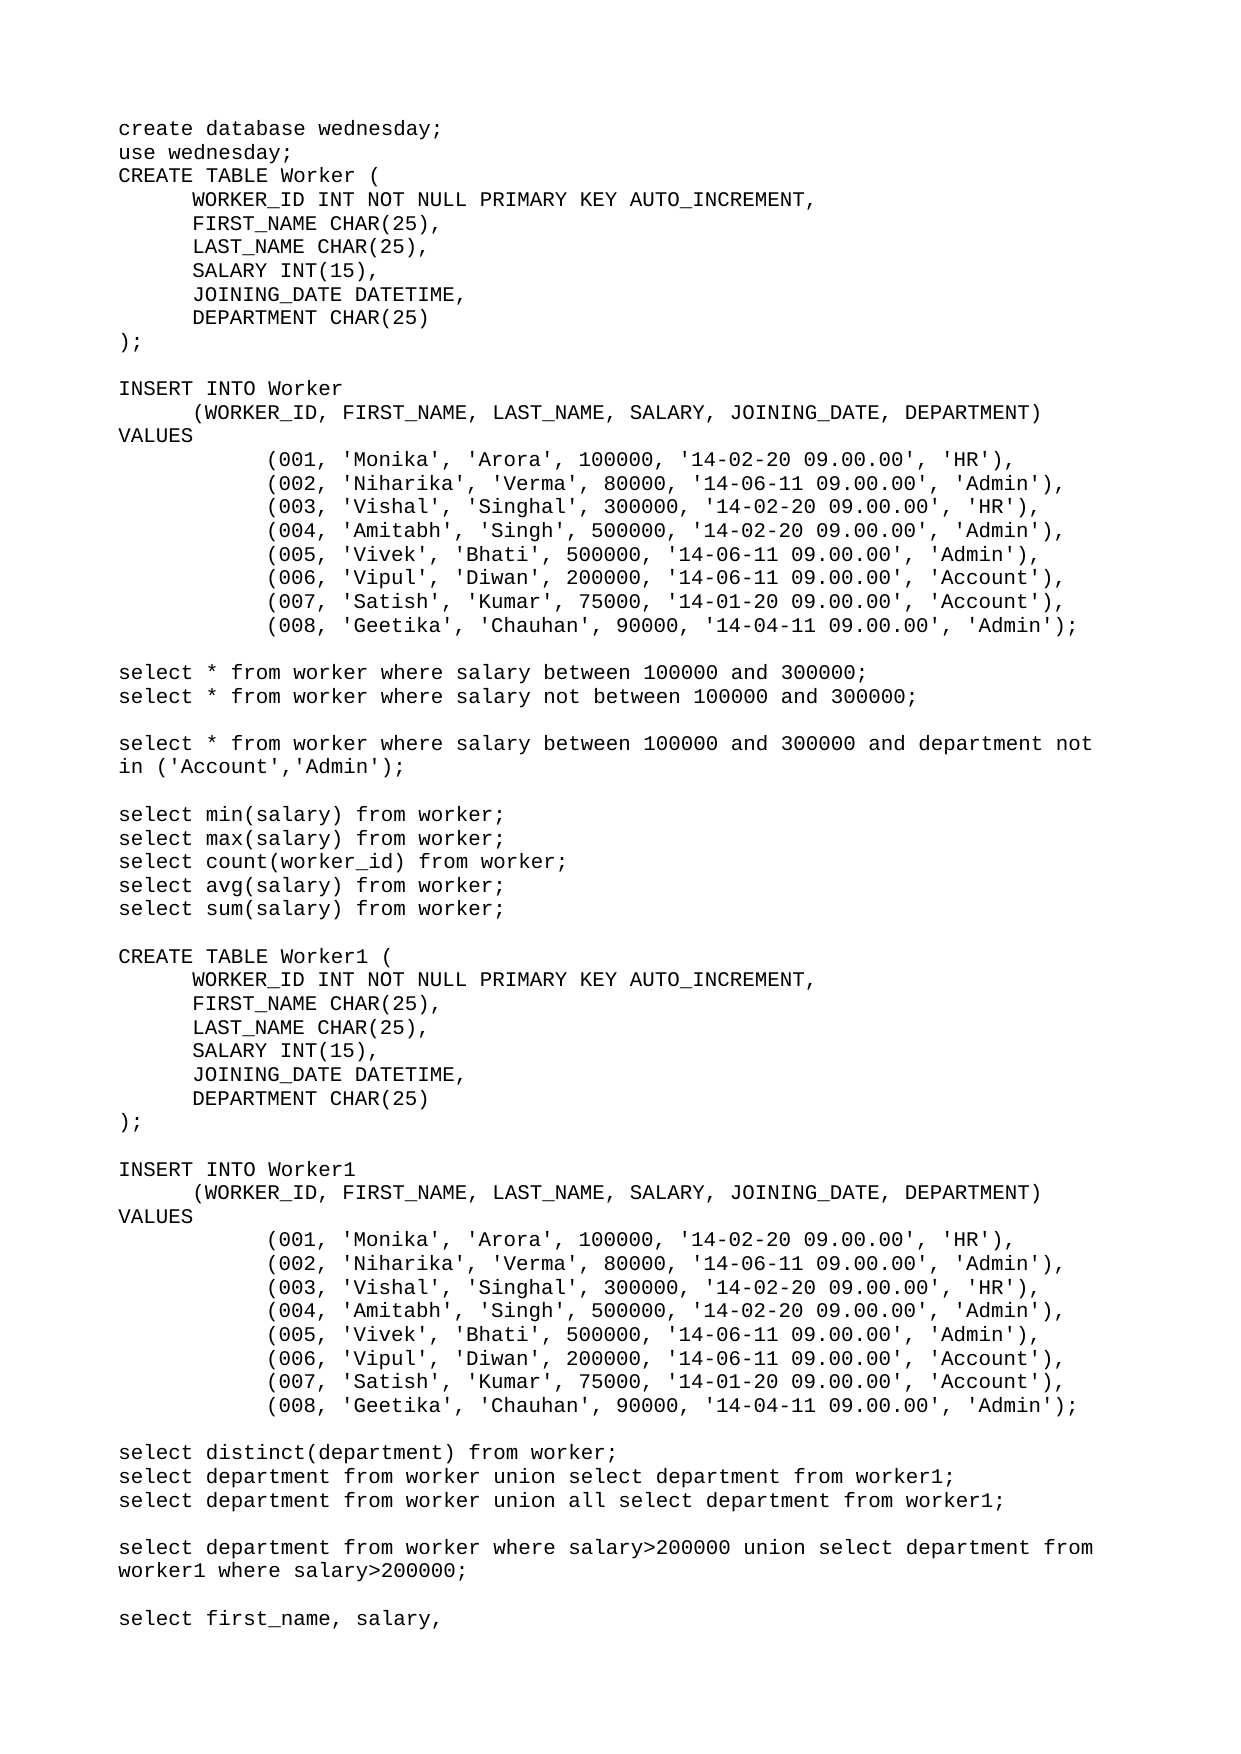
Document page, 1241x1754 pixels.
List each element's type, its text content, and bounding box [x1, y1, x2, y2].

text (WORKER_ID, FIRST_NAME, LAST_NAME, SALARY, JOINING_DATE, DEPARTMENT) VALUES [118, 1182, 1122, 1229]
text use wednesday; [118, 142, 1122, 165]
text (006, 'Vipul', 'Diwan', 200000, '14-06-11 09.00.00', 'Account'), [118, 567, 1122, 591]
text CREATE TABLE Worker ( [118, 165, 1122, 189]
text select * from worker where salary not between 100000 and 300000; [118, 686, 1122, 709]
text (007, 'Satish', 'Kumar', 75000, '14-01-20 09.00.00', 'Account'), [118, 591, 1122, 615]
text LAST_NAME CHAR(25), [118, 1017, 1122, 1040]
text select department from worker where salary>200000 union select department from worker1 where salary>200000; [118, 1537, 1122, 1584]
text (008, 'Geetika', 'Chauhan', 90000, '14-04-11 09.00.00', 'Admin'); [118, 1395, 1122, 1419]
text WORKER_ID INT NOT NULL PRIMARY KEY AUTO_INCREMENT, [118, 969, 1122, 993]
text (005, 'Vivek', 'Bhati', 500000, '14-06-11 09.00.00', 'Admin'), [118, 1324, 1122, 1348]
text LAST_NAME CHAR(25), [118, 236, 1122, 260]
text select avg(salary) from worker; [118, 875, 1122, 898]
text INSERT INTO Worker [118, 378, 1122, 402]
text (001, 'Monika', 'Arora', 100000, '14-02-20 09.00.00', 'HR'), [118, 449, 1122, 473]
text (005, 'Vivek', 'Bhati', 500000, '14-06-11 09.00.00', 'Admin'), [118, 544, 1122, 567]
text DEPARTMENT CHAR(25) [118, 1088, 1122, 1111]
text FIRST_NAME CHAR(25), [118, 213, 1122, 236]
text select * from worker where salary between 100000 and 300000; [118, 662, 1122, 686]
text select * from worker where salary between 100000 and 300000 and department not in ('Account','Admin'); [118, 733, 1122, 780]
text CREATE TABLE Worker1 ( [118, 946, 1122, 969]
text JOINING_DATE DATETIME, [118, 1064, 1122, 1088]
text create database wednesday; [118, 118, 1122, 142]
text FIRST_NAME CHAR(25), [118, 993, 1122, 1017]
text select count(worker_id) from worker; [118, 851, 1122, 875]
text (WORKER_ID, FIRST_NAME, LAST_NAME, SALARY, JOINING_DATE, DEPARTMENT) VALUES [118, 402, 1122, 449]
text (003, 'Vishal', 'Singhal', 300000, '14-02-20 09.00.00', 'HR'), [118, 1277, 1122, 1300]
text select min(salary) from worker; [118, 804, 1122, 827]
text select max(salary) from worker; [118, 827, 1122, 851]
text INSERT INTO Worker1 [118, 1158, 1122, 1182]
text (001, 'Monika', 'Arora', 100000, '14-02-20 09.00.00', 'HR'), [118, 1229, 1122, 1253]
text (004, 'Amitabh', 'Singh', 500000, '14-02-20 09.00.00', 'Admin'), [118, 1300, 1122, 1324]
text (007, 'Satish', 'Kumar', 75000, '14-01-20 09.00.00', 'Account'), [118, 1371, 1122, 1395]
text (003, 'Vishal', 'Singhal', 300000, '14-02-20 09.00.00', 'HR'), [118, 496, 1122, 520]
text (004, 'Amitabh', 'Singh', 500000, '14-02-20 09.00.00', 'Admin'), [118, 520, 1122, 544]
text (002, 'Niharika', 'Verma', 80000, '14-06-11 09.00.00', 'Admin'), [118, 473, 1122, 496]
text (008, 'Geetika', 'Chauhan', 90000, '14-04-11 09.00.00', 'Admin'); [118, 615, 1122, 638]
text select distinct(department) from worker; [118, 1442, 1122, 1466]
text WORKER_ID INT NOT NULL PRIMARY KEY AUTO_INCREMENT, [118, 189, 1122, 213]
text (006, 'Vipul', 'Diwan', 200000, '14-06-11 09.00.00', 'Account'), [118, 1348, 1122, 1371]
text SALARY INT(15), [118, 260, 1122, 284]
text DEPARTMENT CHAR(25) [118, 307, 1122, 331]
text JOINING_DATE DATETIME, [118, 284, 1122, 307]
text select department from worker union select department from worker1; [118, 1466, 1122, 1489]
text ); [118, 331, 1122, 354]
text select sum(salary) from worker; [118, 898, 1122, 922]
text ); [118, 1111, 1122, 1135]
text select first_name, salary, [118, 1608, 1122, 1631]
text select department from worker union all select department from worker1; [118, 1489, 1122, 1513]
text (002, 'Niharika', 'Verma', 80000, '14-06-11 09.00.00', 'Admin'), [118, 1253, 1122, 1277]
text SALARY INT(15), [118, 1040, 1122, 1064]
